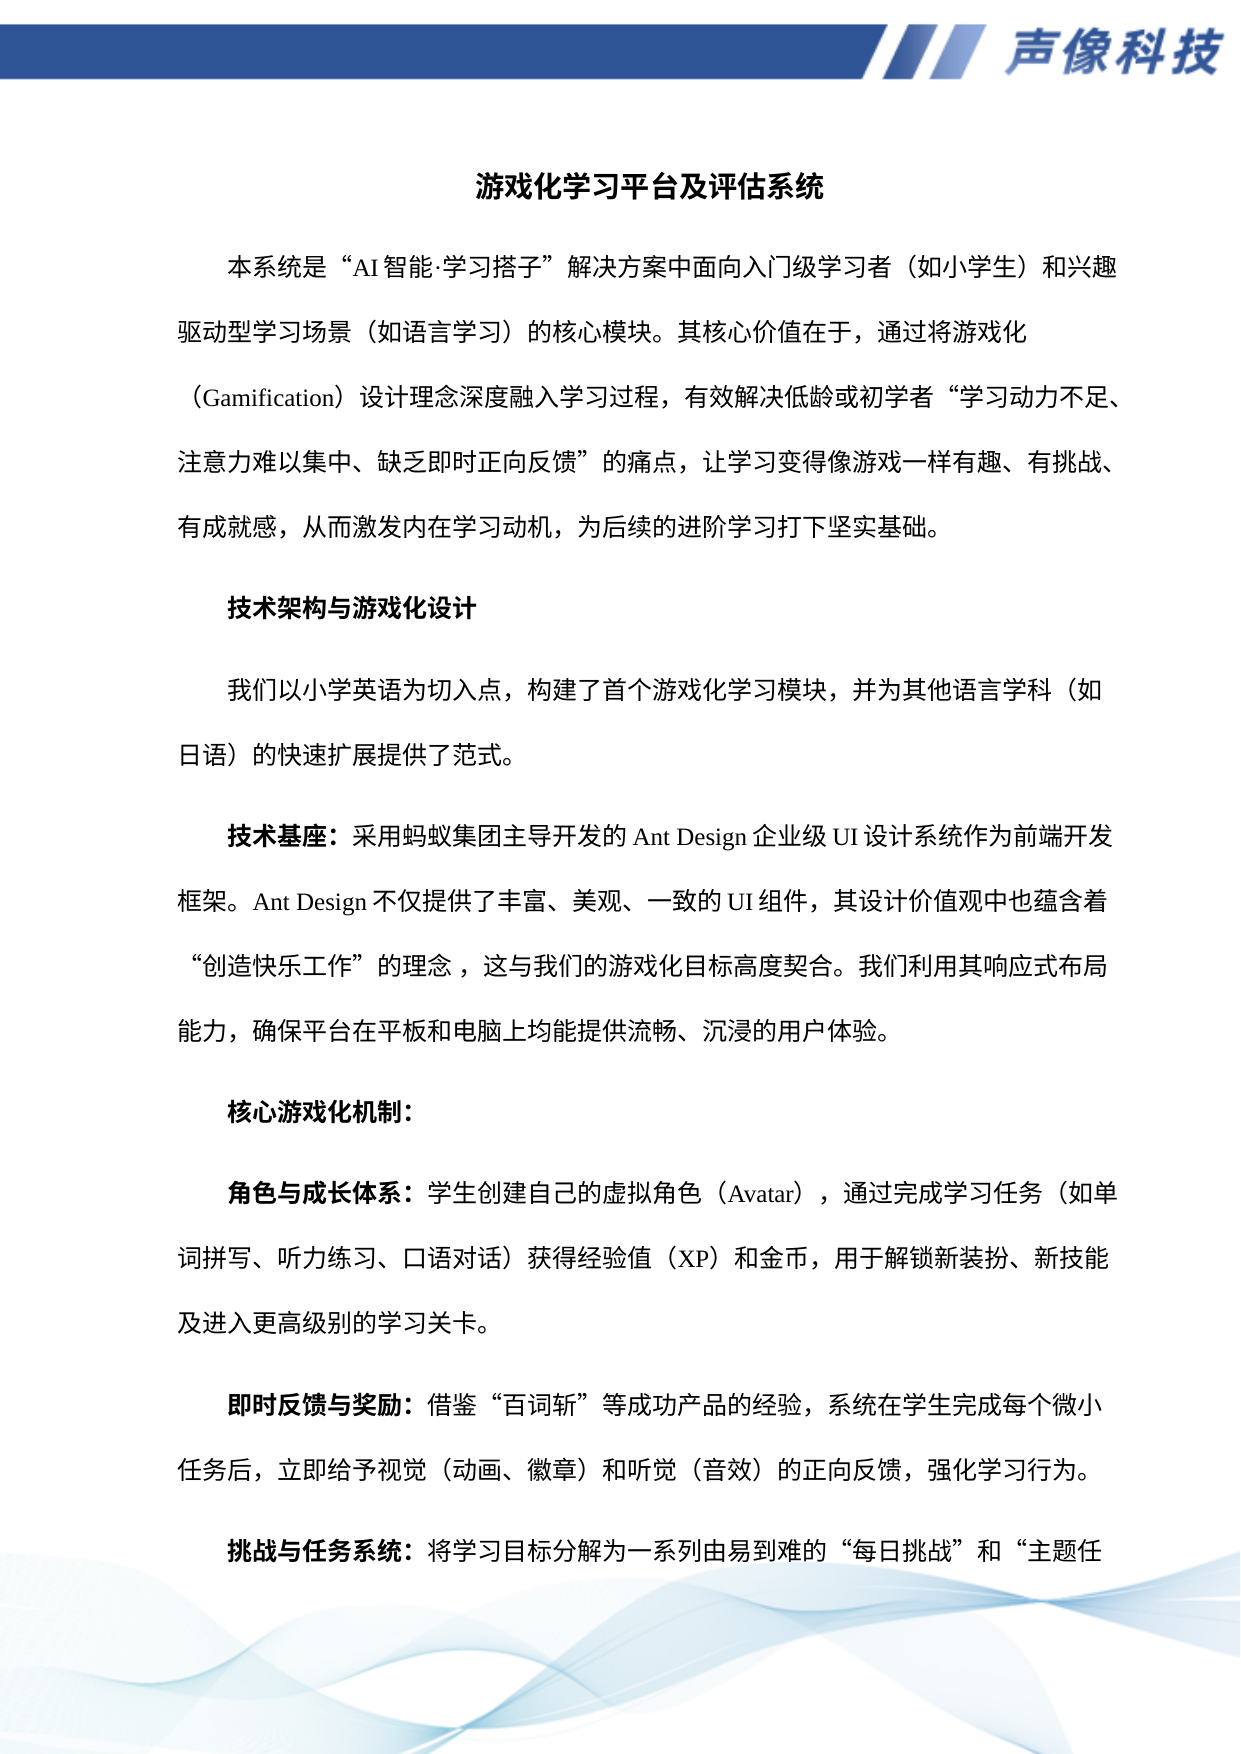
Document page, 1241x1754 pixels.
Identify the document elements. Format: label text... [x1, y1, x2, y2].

picture [0, 0, 1241, 1754]
text 角色与成长体系：学生创建自己的虚拟角色（Avatar），通过完成学习任务（如单词拼写、听力练习、口语对话）获得经验值（XP）和金币，用于解锁新装扮、新技能及进入更高级别的学习关卡。 [177, 1159, 1122, 1354]
text 即时反馈与奖励：借鉴“百词斩”等成功产品的经验，系统在学生完成每个微小任务后，立即给予视觉（动画、徽章）和听觉（音效）的正向反馈，强化学习行为。 [177, 1371, 1122, 1501]
text 本系统是“AI智能·学习搭子”解决方案中面向入门级学习者（如小学生）和兴趣驱动型学习场景（如语言学习）的核心模块。其核心价值在于，通过将游戏化（Gamification）设计理念深度融入学习过程，有效解决低龄或初学者“学习动力不足、注意力难以集中、缺乏即时正向反馈”的痛点，让学习变得像游戏一样有趣、有挑战、有成就感，从而激发内在学习动机，为后续的进阶学习打下坚实基础。 [177, 233, 1122, 558]
text 技术架构与游戏化设计 [177, 574, 1122, 639]
text 我们以小学英语为切入点，构建了首个游戏化学习模块，并为其他语言学科（如日语）的快速扩展提供了范式。 [177, 656, 1122, 786]
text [177, 1517, 1122, 1582]
text 游戏化学习平台及评估系统 [177, 152, 1122, 217]
text 核心游戏化机制： [177, 1078, 1122, 1143]
text 技术基座：采用蚂蚁集团主导开发的Ant Design企业级UI设计系统作为前端开发框架。Ant Design不仅提供了丰富、美观、一致的UI组件，其设计价值观中也蕴含着“创造快乐工作”的理念 ，这与我们的游戏化目标高度契合。我们利用其响应式布局能力，确保平台在平板和电脑上均能提供流畅、沉浸的用户体验。 [177, 802, 1122, 1062]
